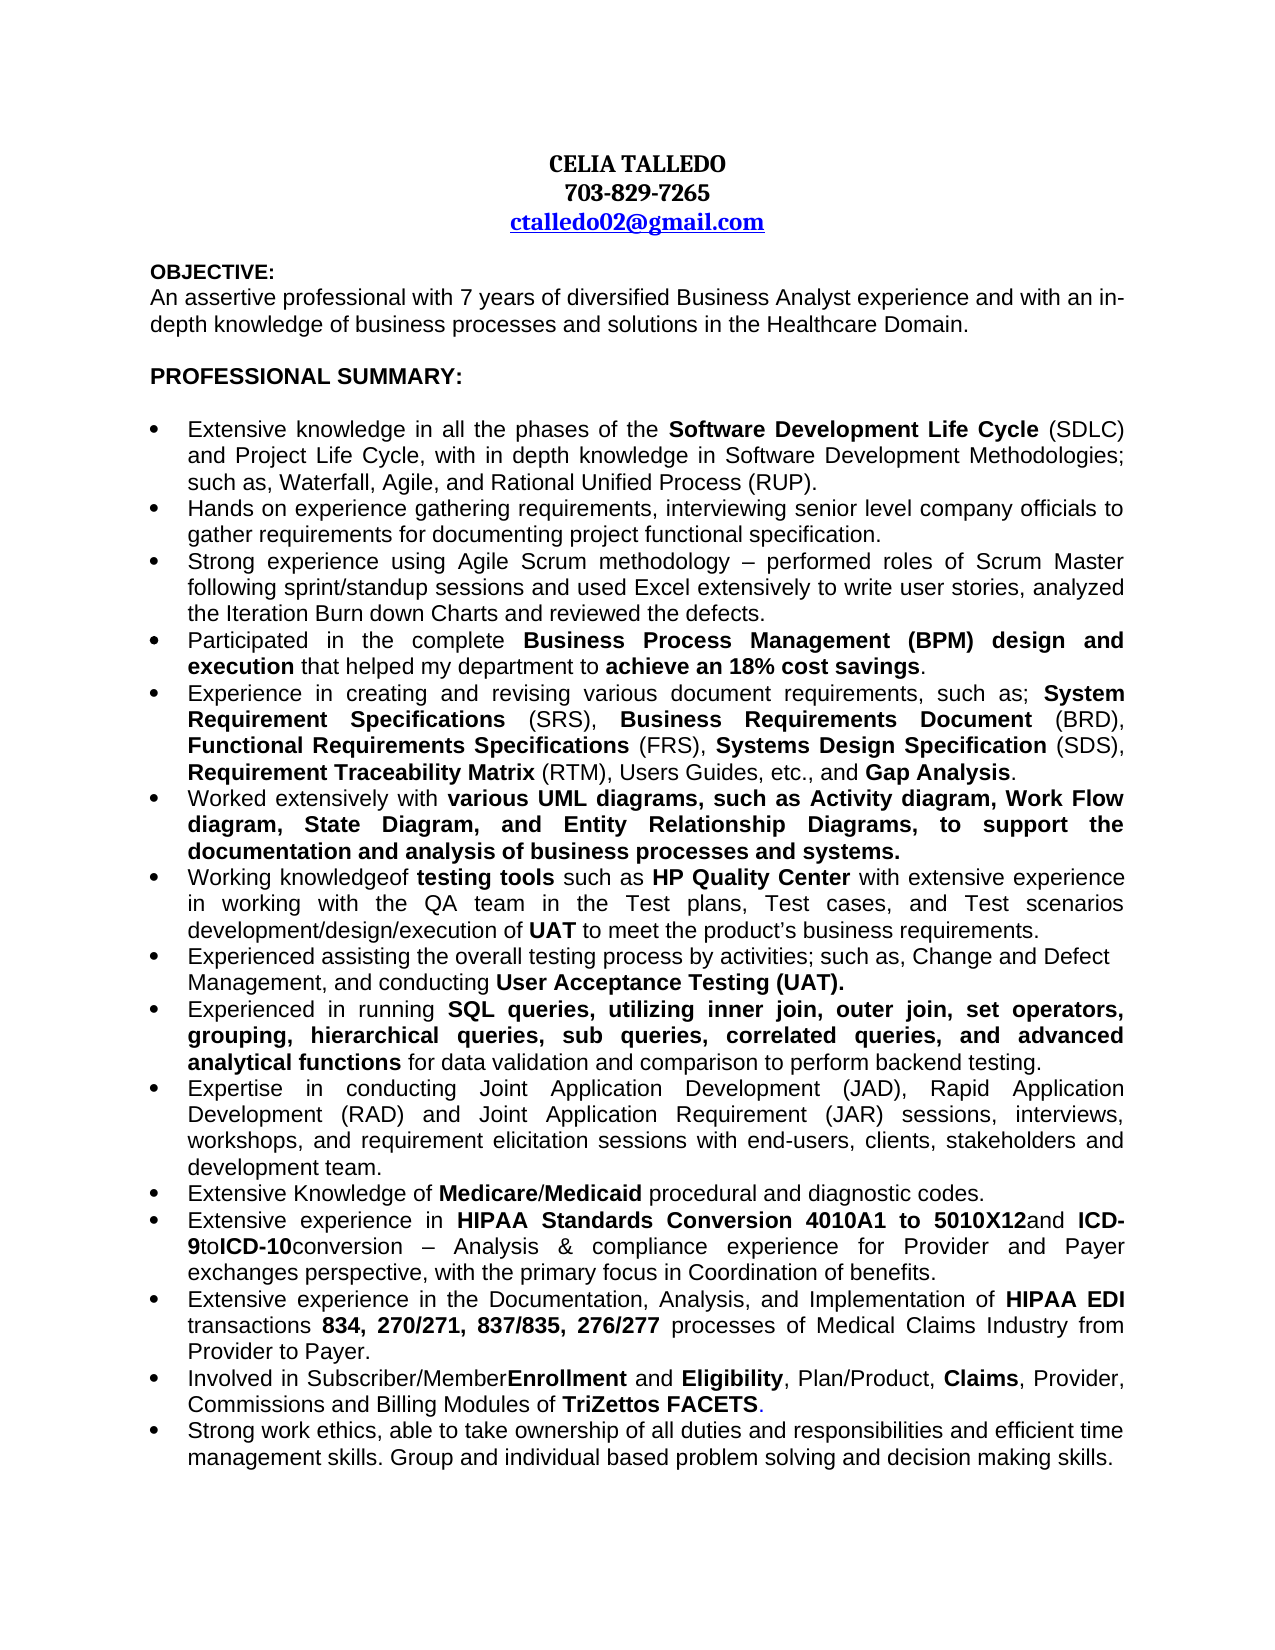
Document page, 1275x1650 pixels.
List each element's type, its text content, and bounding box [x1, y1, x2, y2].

list Extensive experience in the Documentation, Analysis, and Implementation of HIPAA EDI transactions 834, 270/271, 837/835, 276/277 processes of Medical Claims Industry from Provider to Payer. [150, 1286, 1125, 1365]
text ctalledo02@gmail.com [150, 207, 1125, 236]
list Experienced assisting the overall testing process by activities; such as, Change and Defect Management, and conducting User Acceptance Testing (UAT). [150, 943, 1125, 996]
list Experience in creating and revising various document requirements, such as; System Requirement Specifications (SRS), Business Requirements Document (BRD), Functional Requirements Specifications (FRS), Systems Design Specification (SDS), Requirement Traceability Matrix (RTM), Users Guides, etc., and Gap Analysis. [150, 679, 1125, 785]
list Involved in Subscriber/MemberEnrollment and Eligibility, Plan/Product, Claims, Provider, Commissions and Billing Modules of TriZettos FACETS. [150, 1365, 1125, 1417]
list Working knowledgeof testing tools such as HP Quality Center with extensive experience in working with the QA team in the Test plans, Test cases, and Test scenarios development/design/execution of UAT to meet the product’s business requirements. [150, 864, 1125, 943]
list Worked extensively with various UML diagrams, such as Activity diagram, Work Flow diagram, State Diagram, and Entity Relationship Diagrams, to support the documentation and analysis of business processes and systems. [150, 785, 1125, 864]
list Extensive experience in HIPAA Standards Conversion 4010A1 to 5010X12and ICD-9toICD-10conversion – Analysis & compliance experience for Provider and Payer exchanges perspective, with the primary focus in Coordination of benefits. [150, 1207, 1125, 1286]
list Extensive knowledge in all the phases of the Software Development Life Cycle (SDLC) and Project Life Cycle, with in depth knowledge in Software Development Methodologies; such as, Waterfall, Agile, and Rational Unified Process (RUP). [150, 416, 1125, 495]
list Expertise in conducting Joint Application Development (JAD), Rapid Application Development (RAD) and Joint Application Requirement (JAR) sessions, interviews, workshops, and requirement elicitation sessions with end-users, clients, stakeholders and development team. [150, 1075, 1125, 1180]
text 703-829-7265 [150, 179, 1125, 207]
list Strong work ethics, able to take ownership of all duties and responsibilities and efficient time management skills. Group and individual based problem solving and decision making skills. [150, 1417, 1125, 1470]
text PROFESSIONAL SUMMARY: [150, 363, 1125, 389]
text CELIA TALLEDO [150, 150, 1125, 179]
list Hands on experience gathering requirements, interviewing senior level company officials to gather requirements for documenting project functional specification. [150, 495, 1125, 548]
list Strong experience using Agile Scrum methodology – performed roles of Scrum Master following sprint/standup sessions and used Excel extensively to write user stories, analyzed the Iteration Burn down Charts and reviewed the defects. [150, 548, 1125, 627]
text An assertive professional with 7 years of diversified Business Analyst experience and with an in-depth knowledge of business processes and solutions in the Healthcare Domain. [150, 284, 1125, 337]
list Participated in the complete Business Process Management (BPM) design and execution that helped my department to achieve an 18% cost savings. [150, 627, 1125, 679]
list Experienced in running SQL queries, utilizing inner join, outer join, set operators, grouping, hierarchical queries, sub queries, correlated queries, and advanced analytical functions for data validation and comparison to perform backend testing. [150, 996, 1125, 1075]
list Extensive Knowledge of Medicare/Medicaid procedural and diagnostic codes. [150, 1180, 1125, 1207]
text OBJECTIVE: [150, 260, 1125, 284]
